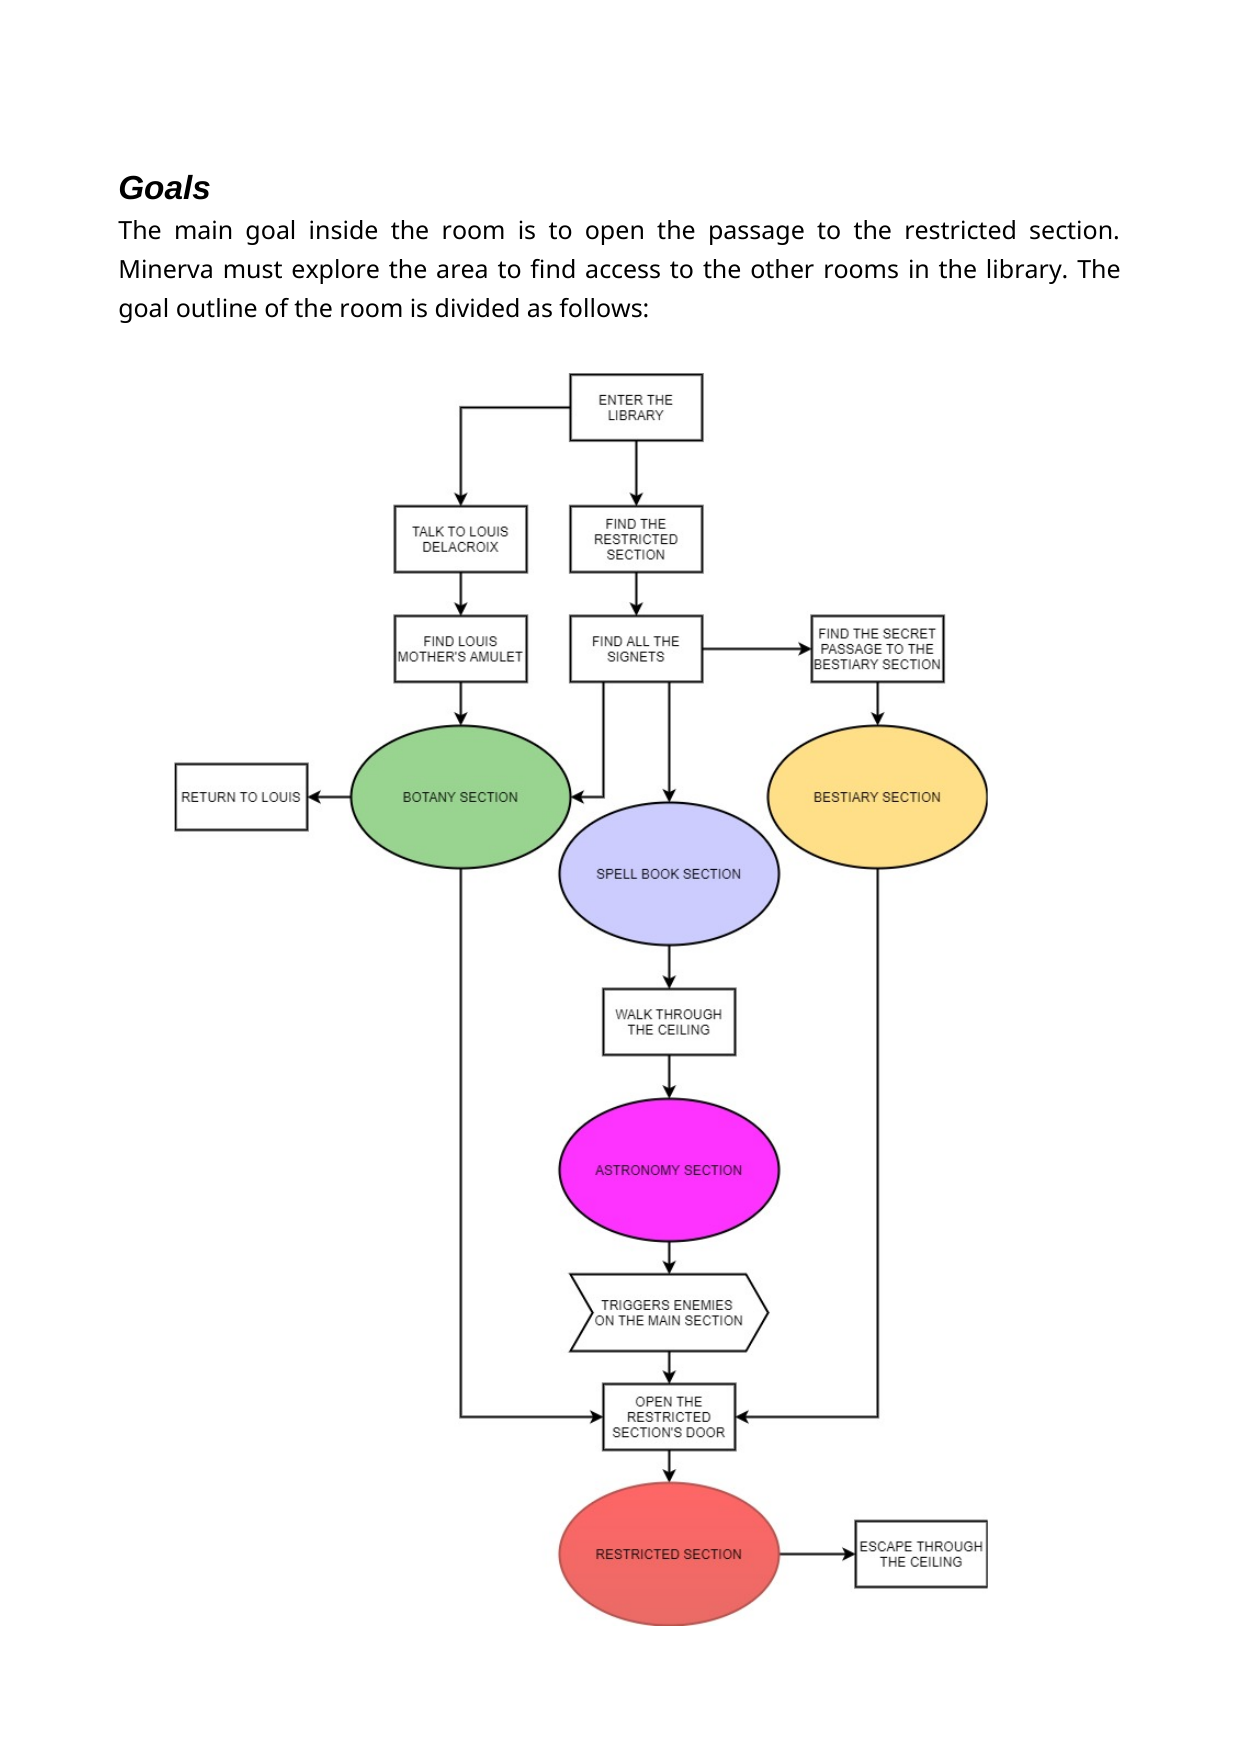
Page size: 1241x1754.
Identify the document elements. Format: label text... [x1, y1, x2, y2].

picture [174, 373, 988, 1626]
text The main goal inside the room is to open the passage to the restricted section. Minerva must explore the area to find access to the other rooms in the library. The goal outline of the room is divided as follows: [118, 213, 1122, 325]
subtitle Goals [118, 168, 1122, 207]
